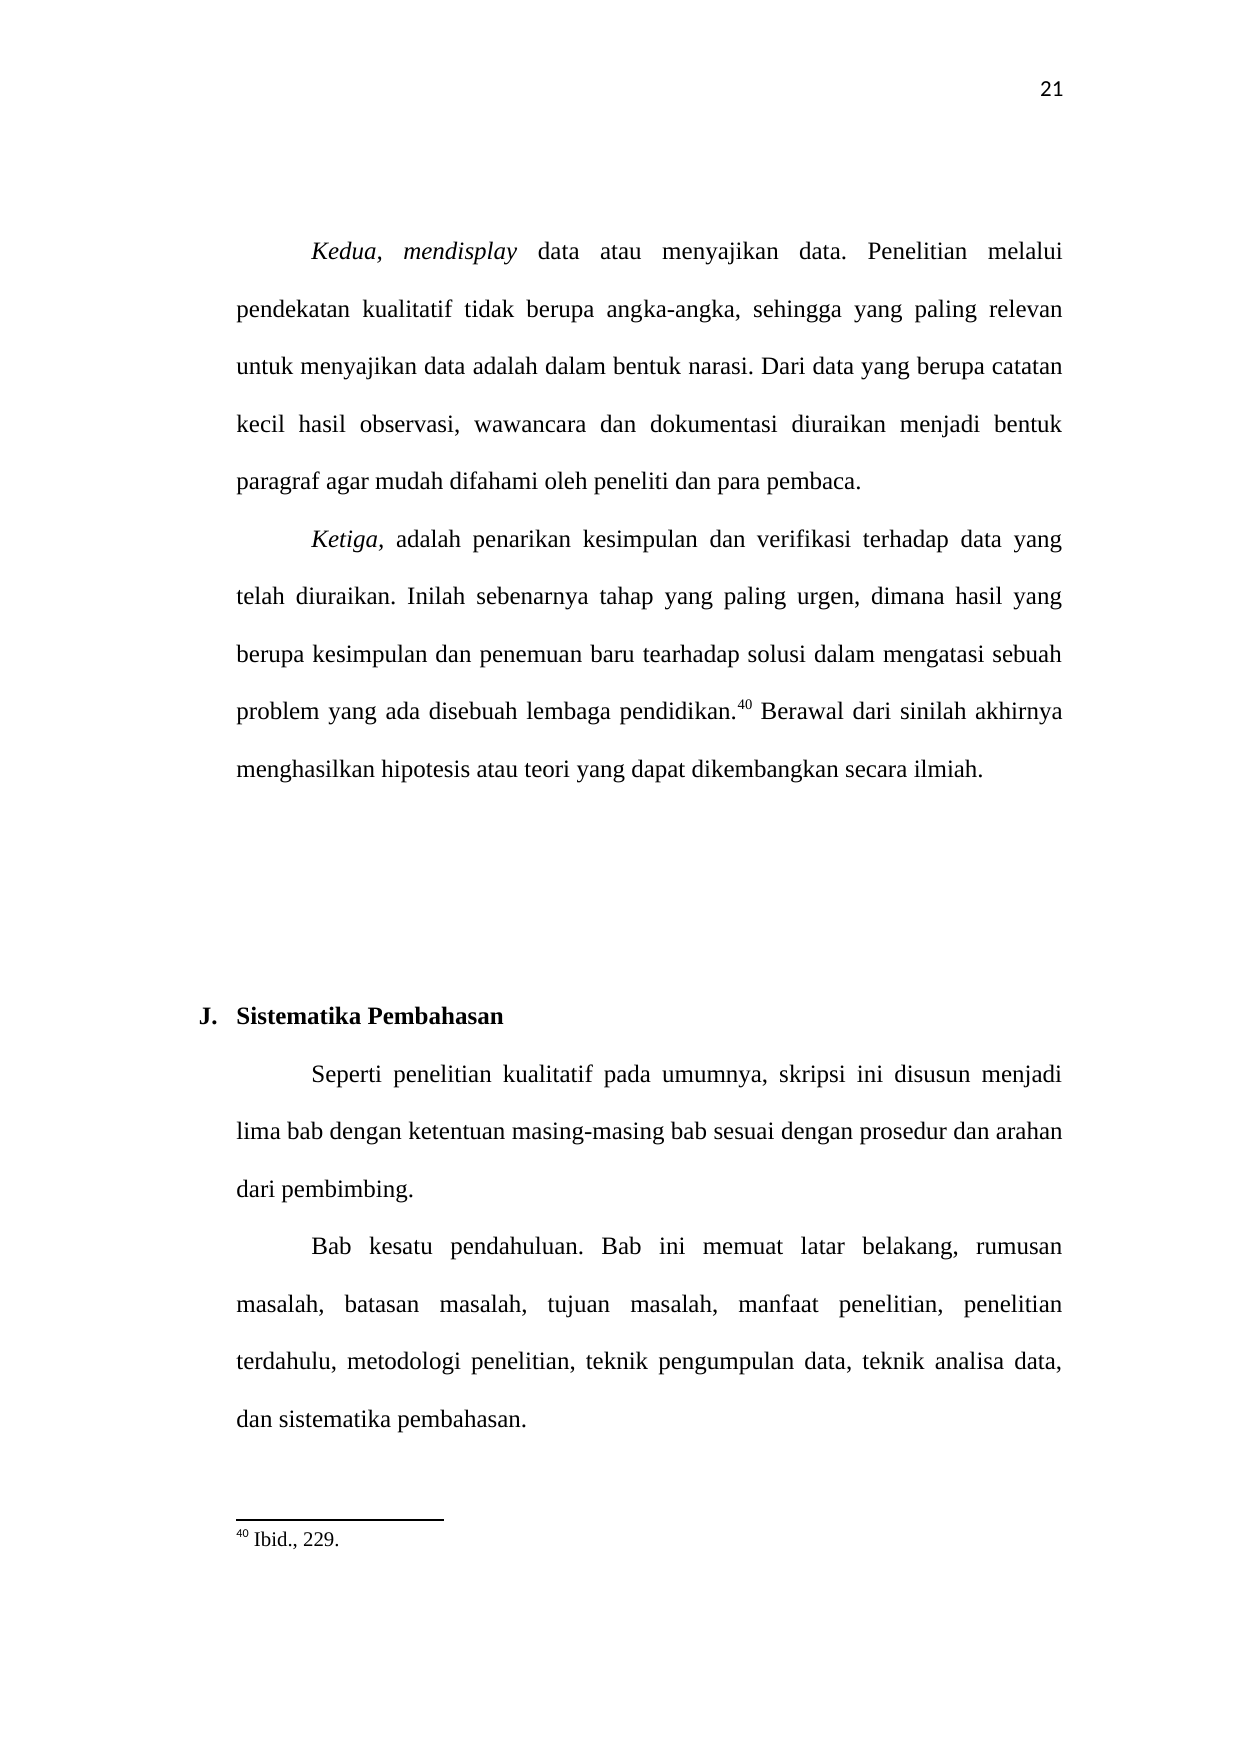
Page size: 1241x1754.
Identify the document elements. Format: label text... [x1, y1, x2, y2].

text Ketiga, adalah penarikan kesimpulan dan verifikasi terhadap data yang telah diuraikan. Inilah sebenarnya tahap yang paling urgen, dimana hasil yang berupa kesimpulan dan penemuan baru tearhadap solusi dalam mengatasi sebuah problem yang ada disebuah lembaga pendidikan. Berawal dari sinilah akhirnya menghasilkan hipotesis atau teori yang dapat dikembangkan secara ilmiah. [236, 524, 1063, 782]
text Kedua, mendisplay data atau menyajikan data. Penelitian melalui pendekatan kualitatif tidak berupa angka-angka, sehingga yang paling relevan untuk menyajikan data adalah dalam bentuk narasi. Dari data yang berupa catatan kecil hasil observasi, wawancara dan dokumentasi diuraikan menjadi bentuk paragraf agar mudah difahami oleh peneliti dan para pembaca. [236, 236, 1063, 495]
text Bab kesatu pendahuluan. Bab ini memuat latar belakang, rumusan masalah, batasan masalah, tujuan masalah, manfaat penelitian, penelitian terdahulu, metodologi penelitian, teknik pengumpulan data, teknik analisa data, dan sistematika pembahasan. [236, 1231, 1063, 1432]
list Sistematika Pembahasan [199, 1001, 1063, 1030]
text Seperti penelitian kualitatif pada umumnya, skripsi ini disusun menjadi lima bab dengan ketentuan masing-masing bab sesuai dengan prosedur dan arahan dari pembimbing. [236, 1059, 1063, 1202]
